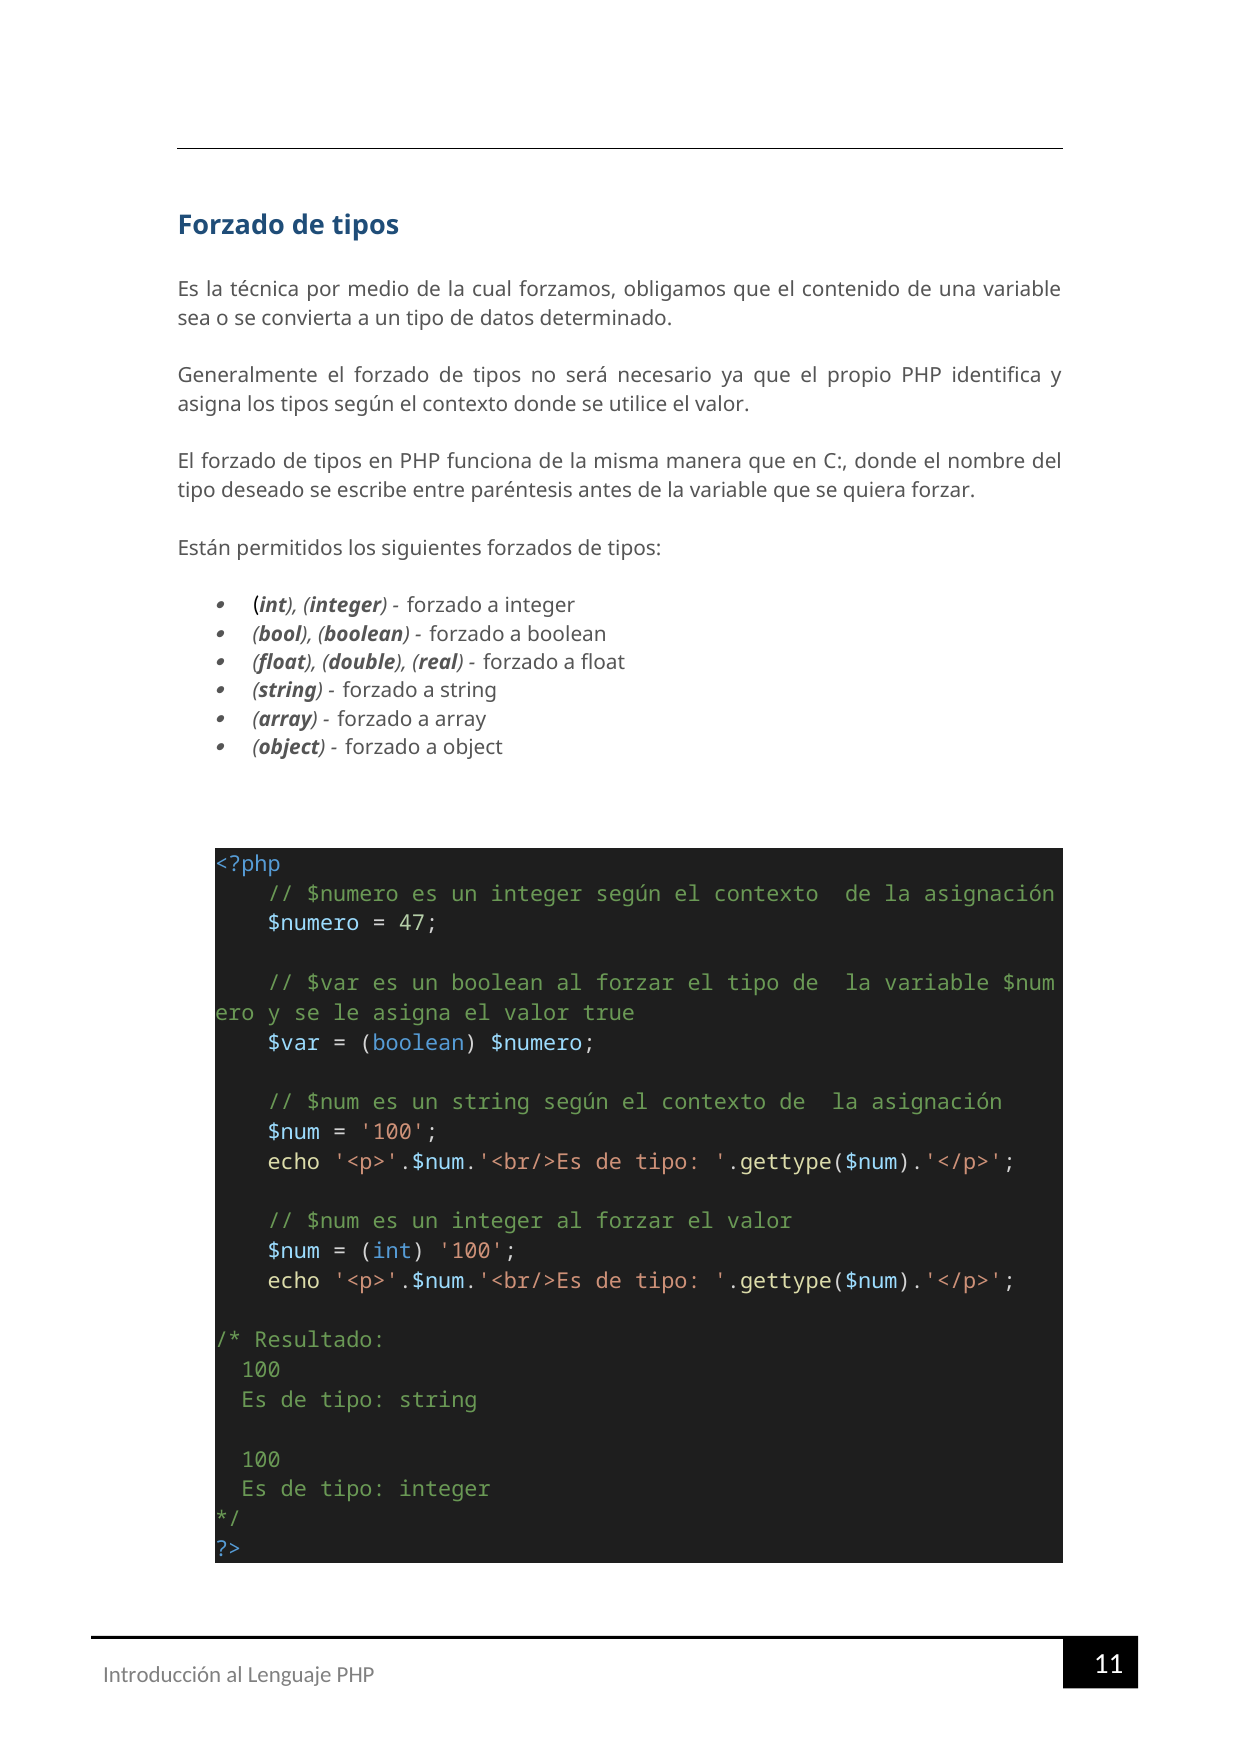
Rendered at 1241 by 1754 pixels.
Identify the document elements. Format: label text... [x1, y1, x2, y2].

text <?php [215, 848, 1063, 877]
text ?> [215, 1533, 1063, 1563]
text $var = (boolean) $numero; [215, 1026, 1063, 1056]
subtitle Forzado de tipos [177, 187, 1063, 242]
text Es la técnica por medio de la cual forzamos, obligamos que el contenido de una variable sea o se convierta a un tipo de datos determinado. [177, 274, 1063, 331]
text 100 [215, 1443, 1063, 1473]
text $num = (int) '100'; [215, 1235, 1063, 1265]
text 100 [215, 1354, 1063, 1384]
list (int), (integer) - forzado a integer [215, 590, 1063, 619]
list (string) - forzado a string [215, 676, 1063, 704]
text */ [215, 1503, 1063, 1533]
text Es de tipo: string [215, 1384, 1063, 1414]
text // $numero es un integer según el contexto de la asignación [215, 877, 1063, 907]
list (bool), (boolean) - forzado a boolean [215, 619, 1063, 647]
text Generalmente el forzado de tipos no será necesario ya que el propio PHP identifica y asigna los tipos según el contexto donde se utilice el valor. [177, 361, 1063, 417]
list (array) - forzado a array [215, 704, 1063, 732]
text // $var es un boolean al forzar el tipo de la variable $numero y se le asigna el valor true [215, 967, 1063, 1026]
text echo '<p>'.$num.'<br/>Es de tipo: '.gettype($num).'</p>'; [215, 1146, 1063, 1175]
text // $num es un integer al forzar el valor [215, 1205, 1063, 1235]
text Están permitidos los siguientes forzados de tipos: [177, 533, 1063, 561]
text $num = '100'; [215, 1116, 1063, 1146]
text El forzado de tipos en PHP funciona de la misma manera que en C:, donde el nombre del tipo deseado se escribe entre paréntesis antes de la variable que se quiera forzar. [177, 447, 1063, 503]
list (object) - forzado a object [215, 732, 1063, 761]
text $numero = 47; [215, 907, 1063, 937]
text Es de tipo: integer [215, 1473, 1063, 1503]
text // $num es un string según el contexto de la asignación [215, 1086, 1063, 1116]
text echo '<p>'.$num.'<br/>Es de tipo: '.gettype($num).'</p>'; [215, 1265, 1063, 1294]
list (float), (double), (real) - forzado a float [215, 647, 1063, 676]
text /* Resultado: [215, 1324, 1063, 1354]
